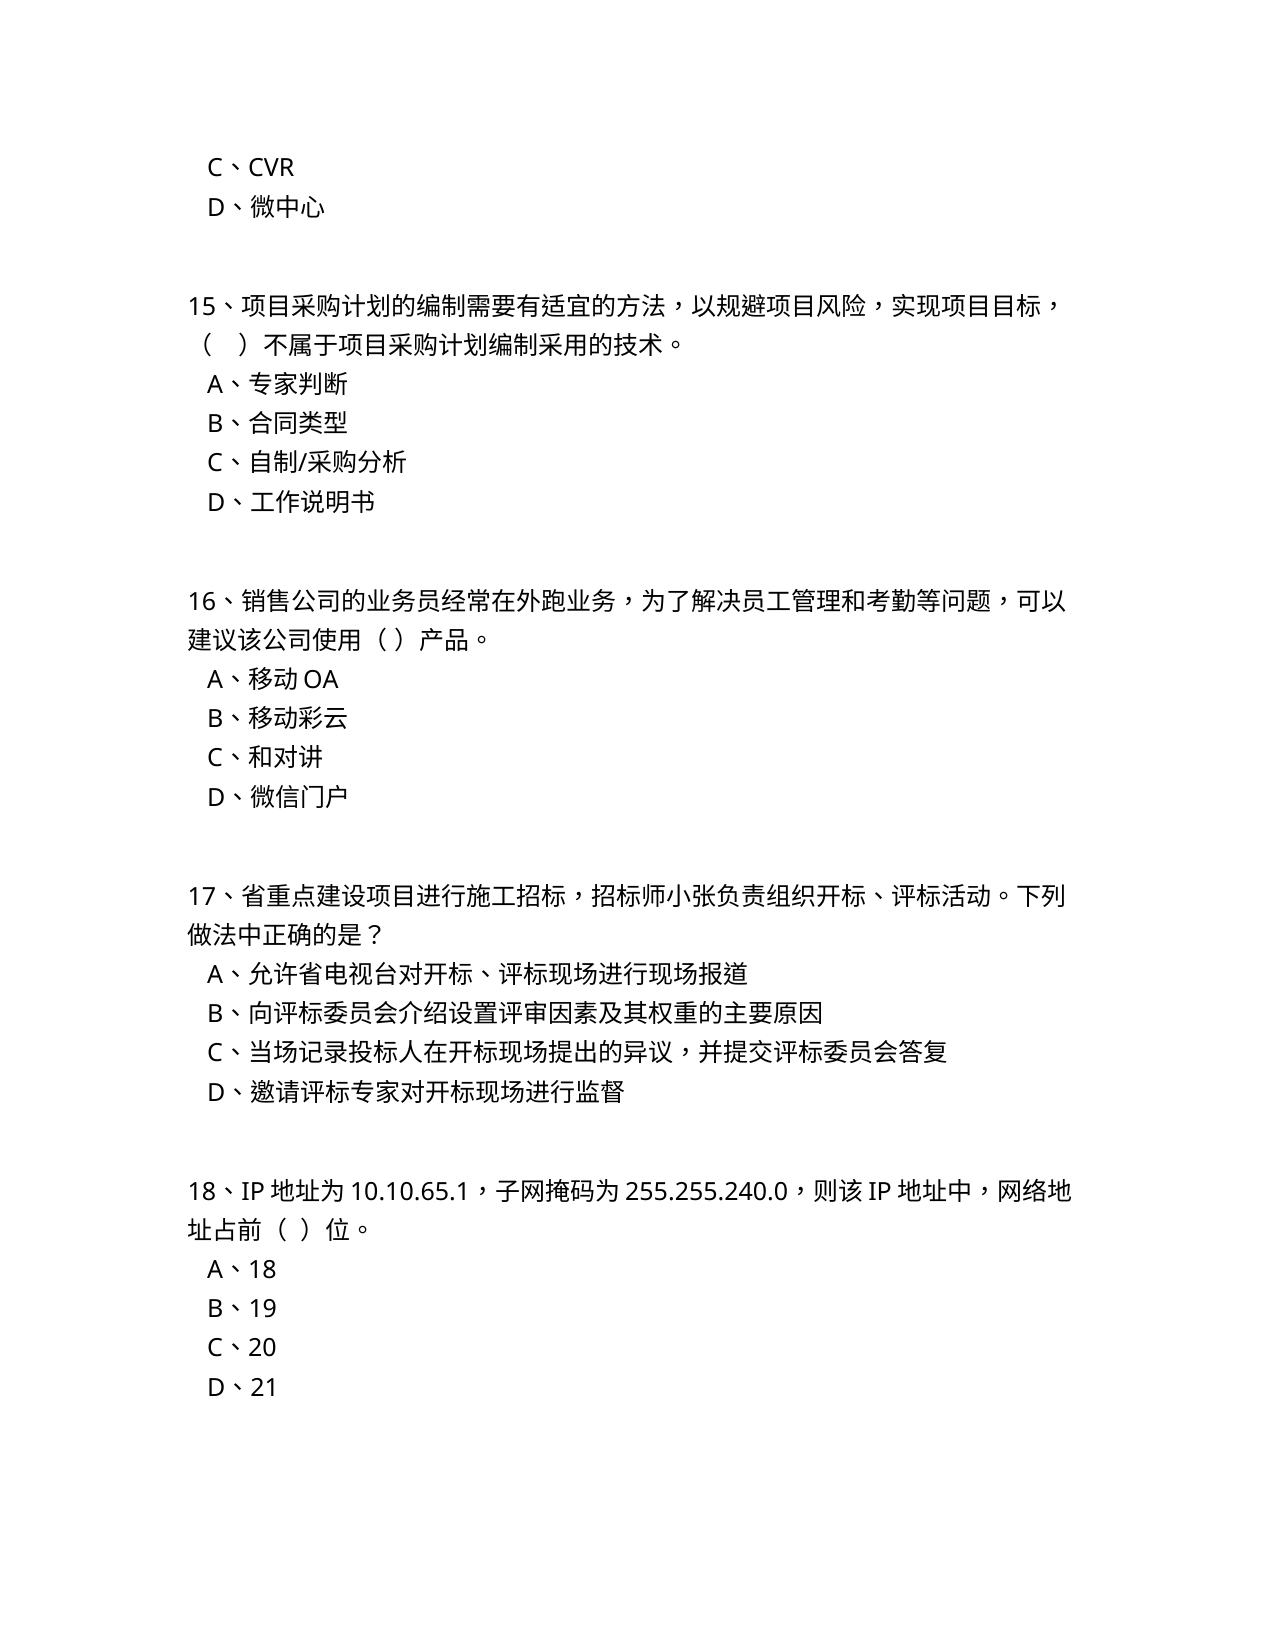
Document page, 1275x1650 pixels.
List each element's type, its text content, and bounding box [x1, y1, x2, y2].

text 17、省重点建设项目进行施工招标，招标师小张负责组织开标、评标活动。下列做法中正确的是？ A、允许省电视台对开标、评标现场进行现场报道 B、向评标委员会介绍设置评审因素及其权重的主要原因 C、当场记录投标人在开标现场提出的异议，并提交评标委员会答复 D、邀请评标专家对开标现场进行监督 [187, 878, 1087, 1147]
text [187, 150, 1087, 262]
text 15、项目采购计划的编制需要有适宜的方法，以规避项目风险，实现项目目标，（ ）不属于项目采购计划编制采用的技术。 A、专家判断 B、合同类型 C、自制/采购分析 D、工作说明书 [187, 288, 1087, 557]
text 16、销售公司的业务员经常在外跑业务，为了解决员工管理和考勤等问题，可以建议该公司使用（ ）产品。 A、移动OA B、移动彩云 C、和对讲 D、微信门户 [187, 583, 1087, 852]
text 18、IP地址为10.10.65.1，子网掩码为255.255.240.0，则该IP地址中，网络地址占前（ ）位。 A、18 B、19 C、20 D、21 [187, 1173, 1087, 1442]
